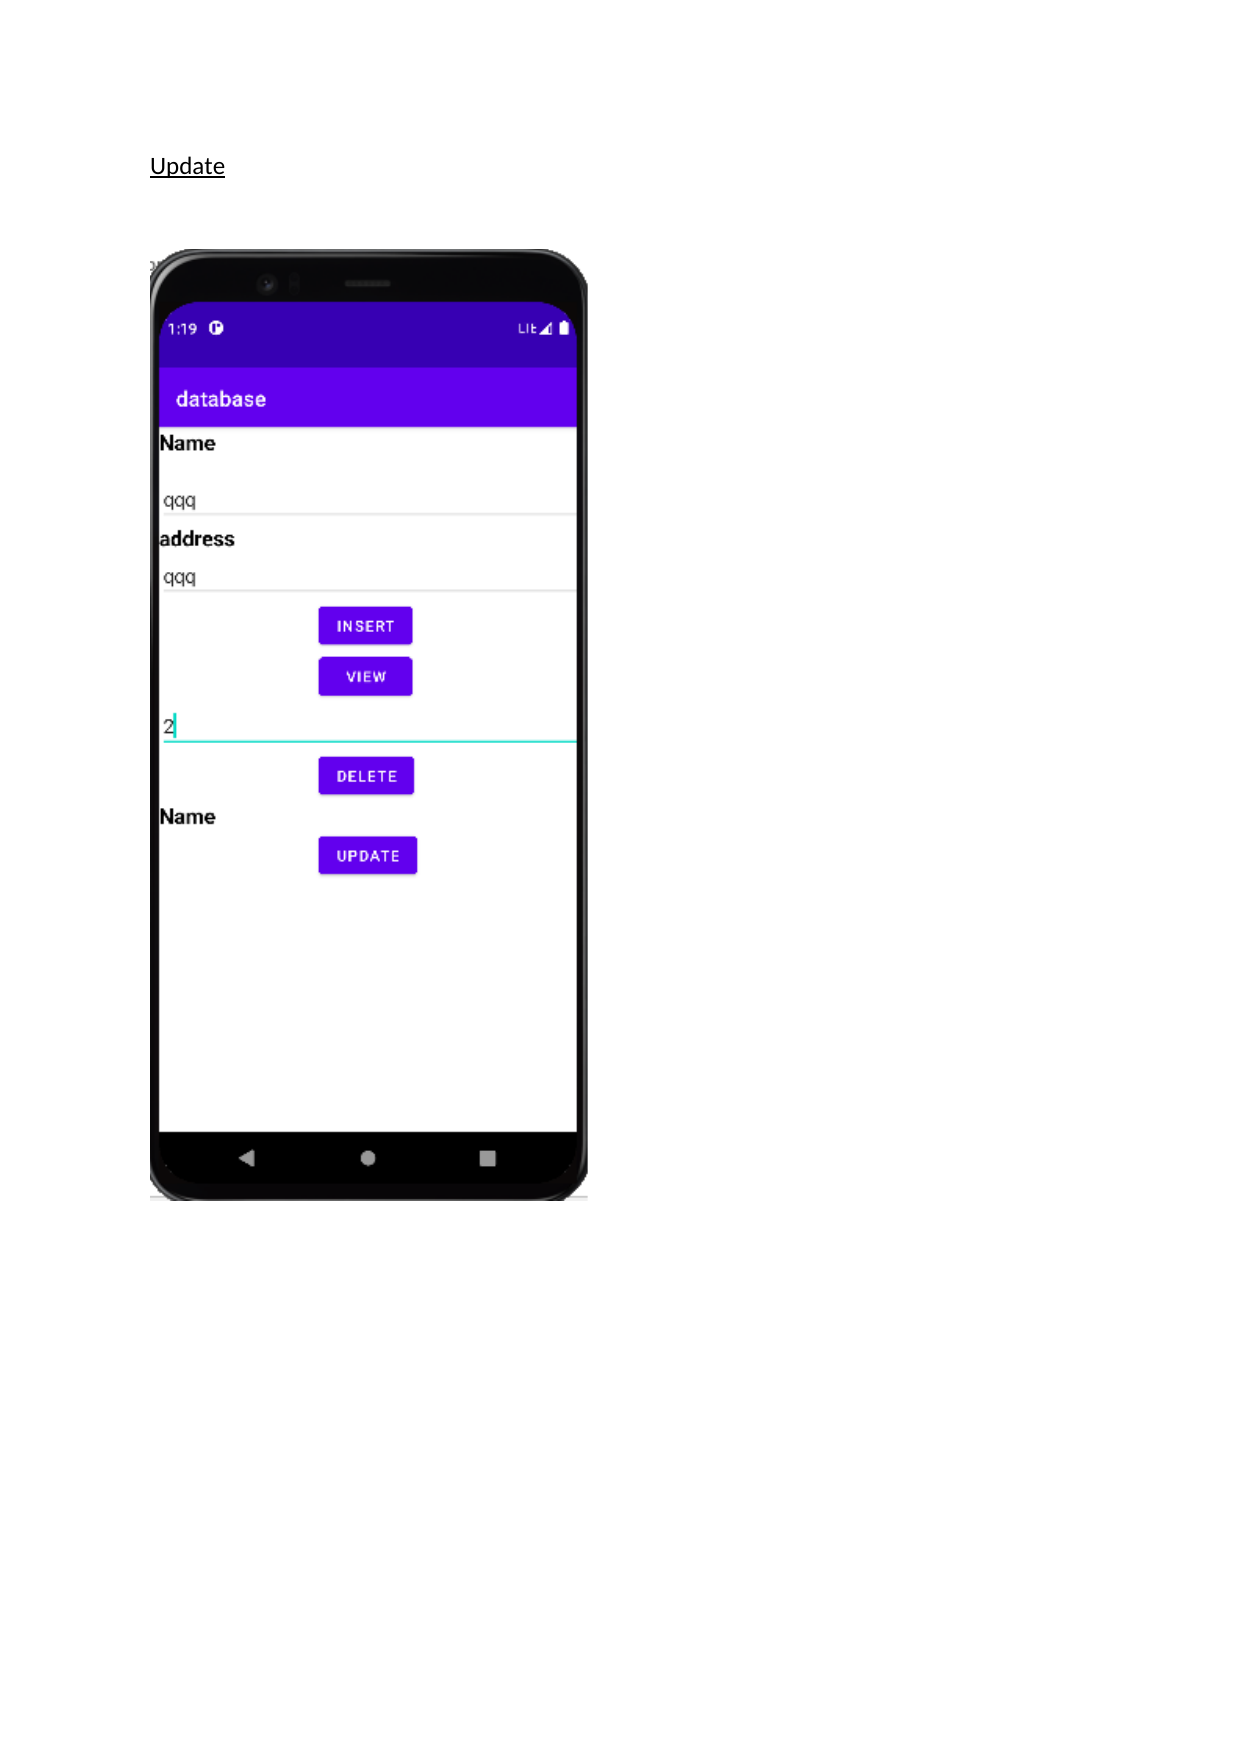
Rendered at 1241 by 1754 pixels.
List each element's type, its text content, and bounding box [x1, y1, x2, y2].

text Update [150, 150, 1090, 181]
picture [150, 249, 588, 1201]
